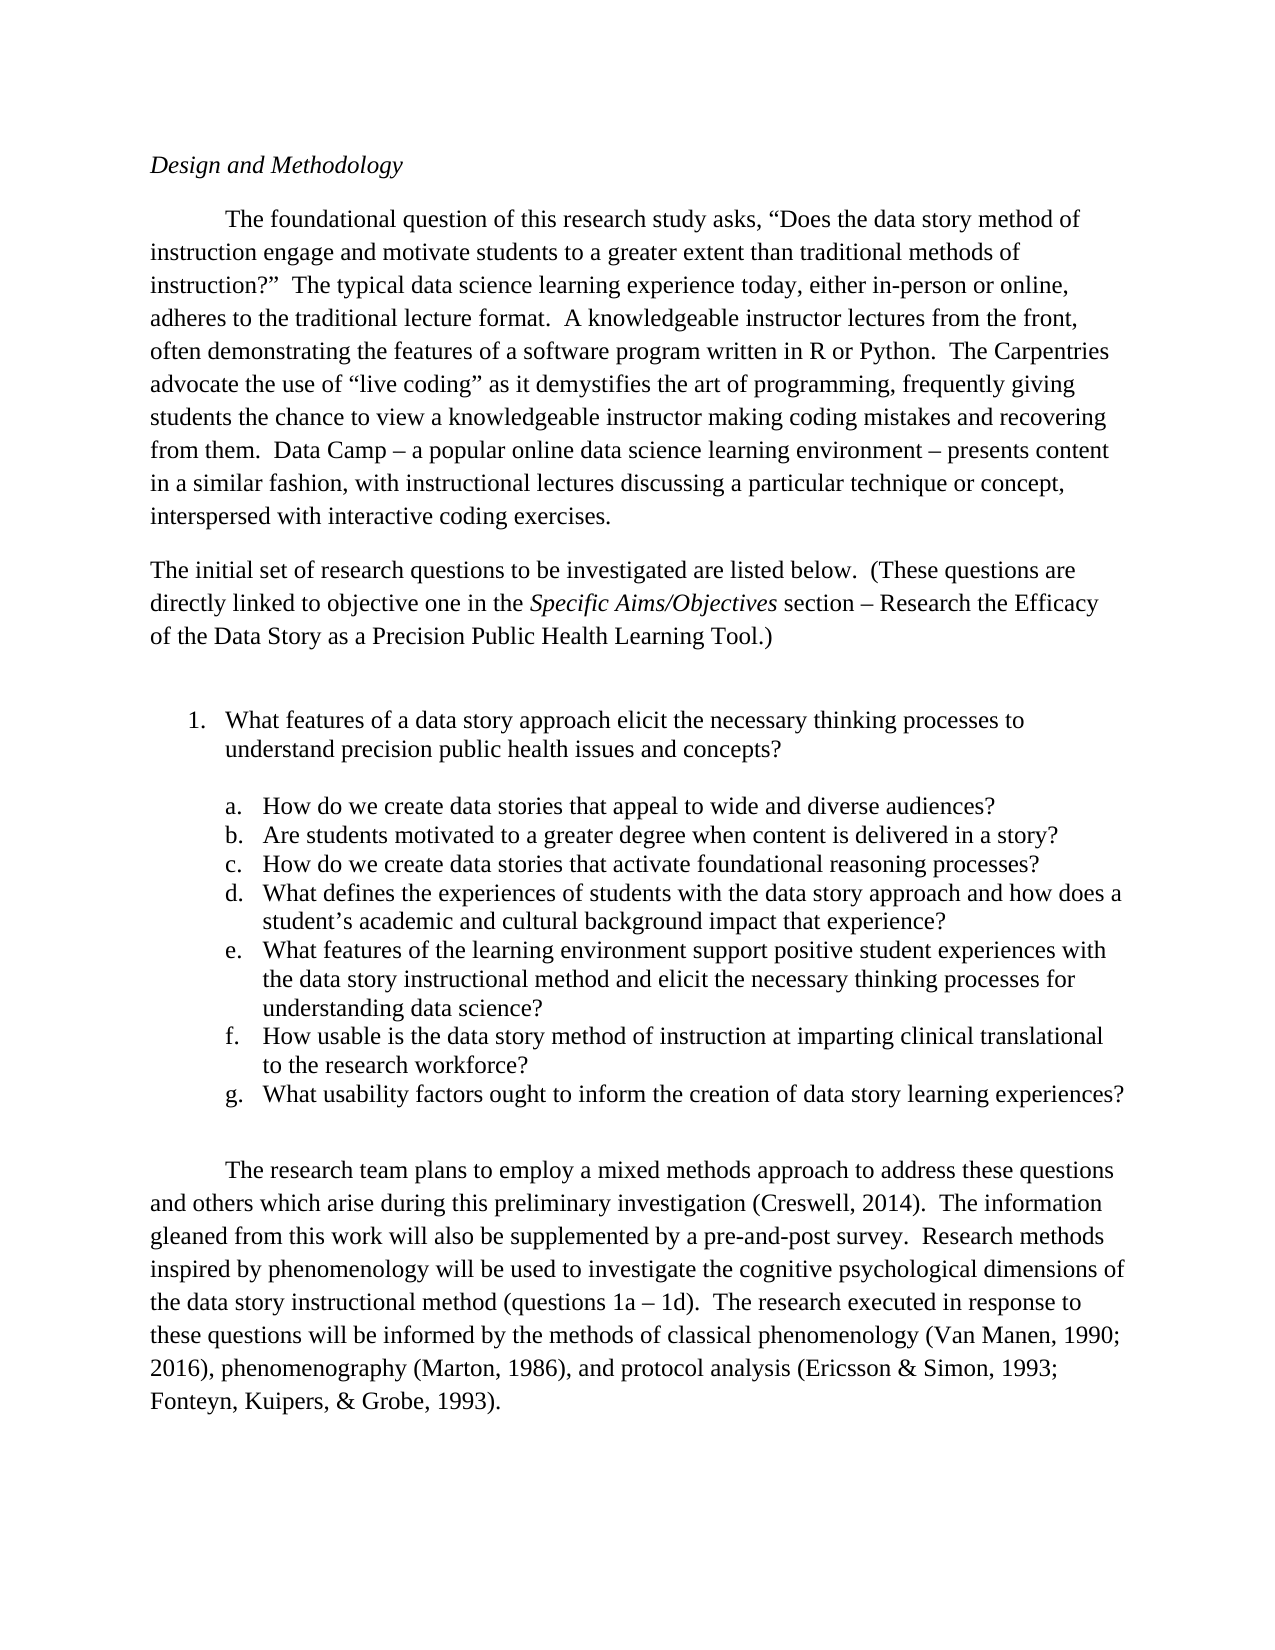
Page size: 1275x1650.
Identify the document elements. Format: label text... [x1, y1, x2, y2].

list How do we create data stories that appeal to wide and diverse audiences? [225, 791, 1125, 820]
list What defines the experiences of students with the data story approach and how does a student’s academic and cultural background impact that experience? [225, 878, 1125, 935]
text Design and Methodology [150, 150, 1125, 179]
list Are students motivated to a greater degree when content is delivered in a story? [225, 820, 1125, 849]
list What usability factors ought to inform the creation of data story learning experiences? [225, 1079, 1125, 1108]
list How do we create data stories that activate foundational reasoning processes? [225, 849, 1125, 878]
text The research team plans to employ a mixed methods approach to address these questions and others which arise during this preliminary investigation (Creswell, 2014). The information gleaned from this work will also be supplemented by a pre-and-post survey. Research methods inspired by phenomenology will be used to investigate the cognitive psychological dimensions of the data story instructional method (questions 1a – 1d). The research executed in response to these questions will be informed by the methods of classical phenomenology (Van Manen, 1990; 2016), phenomenography (Marton, 1986), and protocol analysis (Ericsson & Simon, 1993; Fonteyn, Kuipers, & Grobe, 1993). [150, 1155, 1125, 1415]
list How usable is the data story method of instruction at imparting clinical translational to the research workforce? [225, 1021, 1125, 1079]
text The foundational question of this research study asks, “Does the data story method of instruction engage and motivate students to a greater extent than traditional methods of instruction?” The typical data science learning experience today, either in-person or online, adheres to the traditional lecture format. A knowledgeable instructor lectures from the front, often demonstrating the features of a software program written in R or Python. The Carpentries advocate the use of “live coding” as it demystifies the art of programming, frequently giving students the chance to view a knowledgeable instructor making coding mistakes and recovering from them. Data Camp – a popular online data science learning environment – presents content in a similar fashion, with instructional lectures discussing a particular technique or concept, interspersed with interactive coding exercises. [150, 204, 1125, 530]
text The initial set of research questions to be investigated are listed below. (These questions are directly linked to objective one in the Specific Aims/Objectives section – Research the Efficacy of the Data Story as a Precision Public Health Learning Tool.) [150, 555, 1125, 650]
list What features of a data story approach elicit the necessary thinking processes to understand precision public health issues and concepts? [187, 705, 1125, 763]
list What features of the learning environment support positive student experiences with the data story instructional method and elicit the necessary thinking processes for understanding data science? [225, 935, 1125, 1021]
